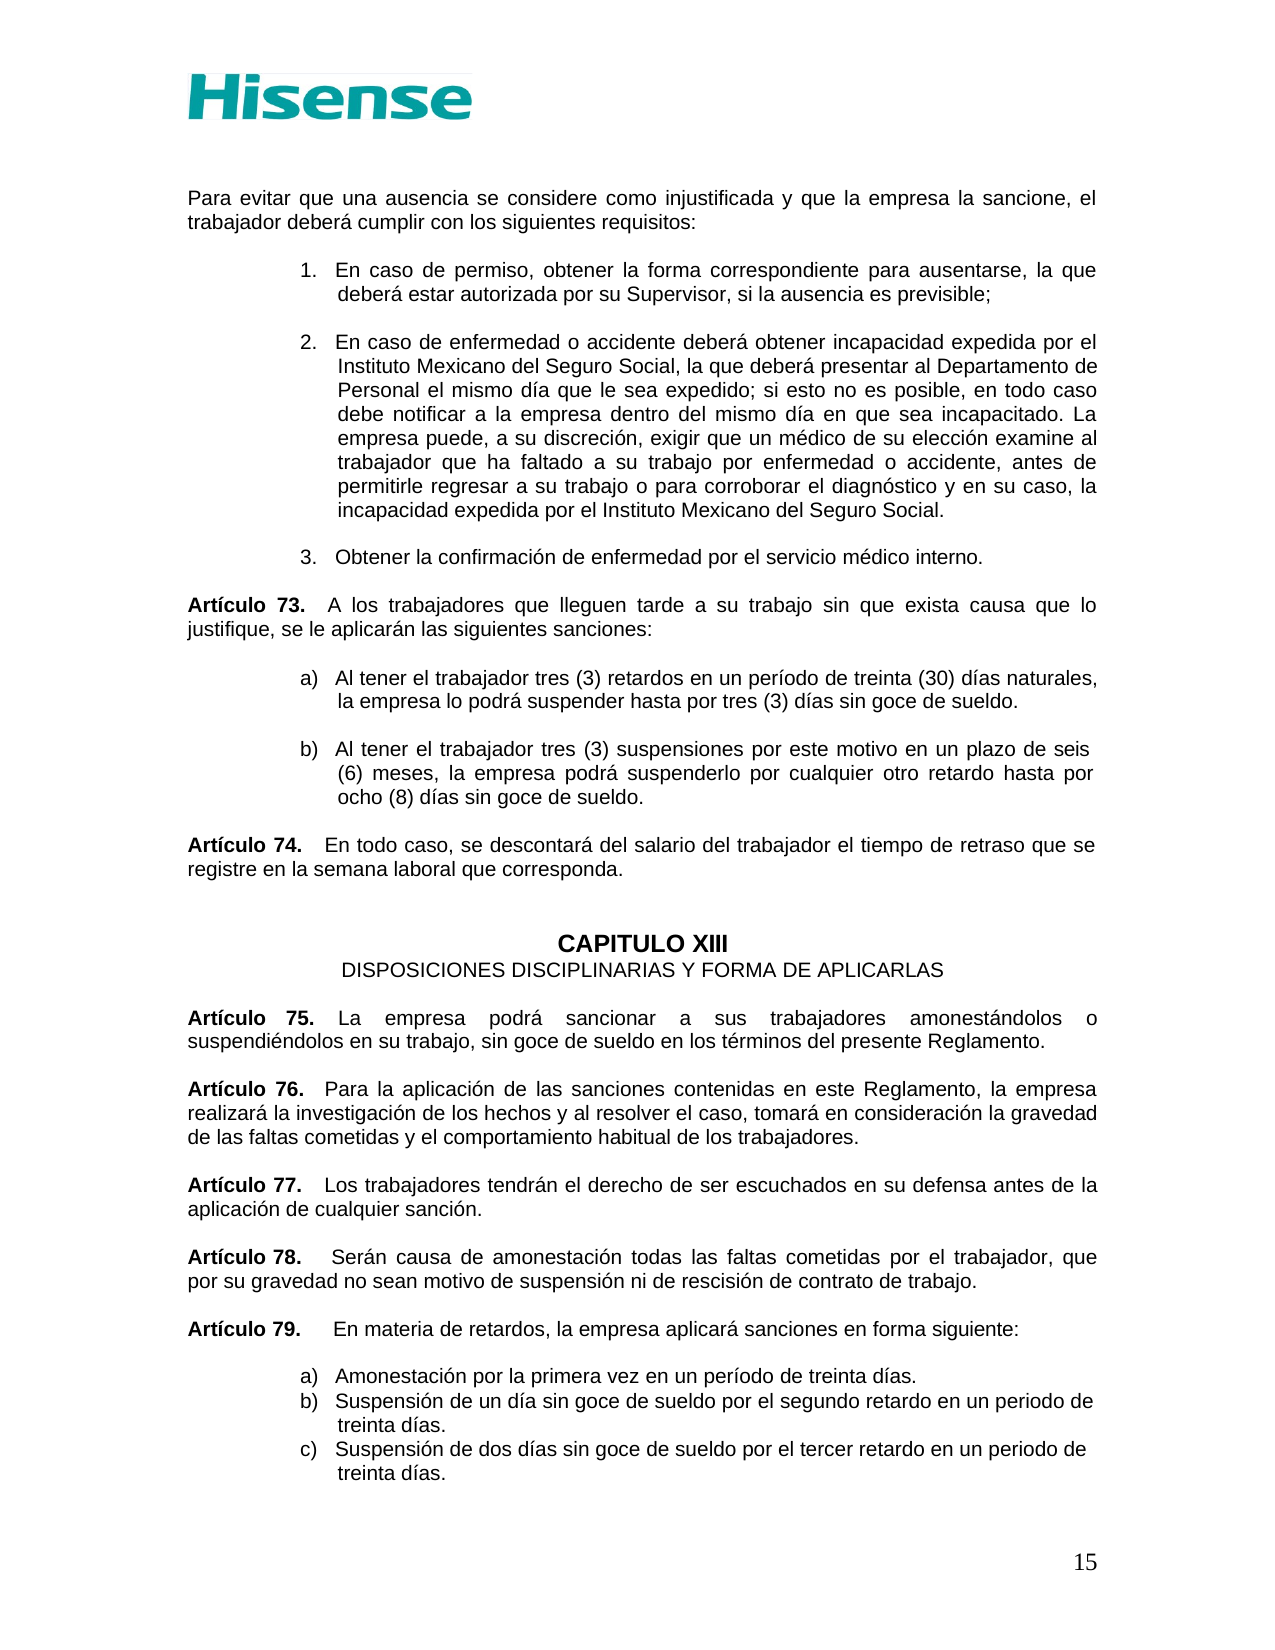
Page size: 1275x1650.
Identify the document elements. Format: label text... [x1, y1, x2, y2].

text Para evitar que una ausencia se considere como injustificada y que la empresa la sancione, el trabajador deberá cumplir con los siguientes requisitos: [187, 186, 1098, 234]
text Artículo 77. Los trabajadores tendrán el derecho de ser escuchados en su defensa antes de la aplicación de cualquier sanción. [187, 1173, 1097, 1221]
text Artículo 75. La empresa podrá sancionar a sus trabajadores amonestándolos o suspendiéndolos en su trabajo, sin goce de sueldo en los términos del presente Reglamento. [187, 1005, 1097, 1053]
list En caso de enfermedad o accidente deberá obtener incapacidad expedida por el Instituto Mexicano del Seguro Social, la que deberá presentar al Departamento de Personal el mismo día que le sea expedido; si esto no es posible, en todo caso debe notificar a la empresa dentro del mismo día en que sea incapacitado. La empresa puede, a su discreción, exigir que un médico de su elección examine al trabajador que ha faltado a su trabajo por enfermedad o accidente, antes de permitirle regresar a su trabajo o para corroborar el diagnóstico y en su caso, la incapacidad expedida por el Instituto Mexicano del Seguro Social. [300, 330, 1098, 521]
list Suspensión de dos días sin goce de sueldo por el tercer retardo en un periodo de treinta días. [300, 1437, 1098, 1484]
list Obtener la confirmación de enfermedad por el servicio médico interno. [300, 545, 1123, 569]
subtitle CAPITULO XIII [176, 929, 1110, 957]
text Artículo 79. En materia de retardos, la empresa aplicará sanciones en forma siguiente: [187, 1317, 1123, 1341]
text Artículo 76. Para la aplicación de las sanciones contenidas en este Reglamento, la empresa realizará la investigación de los hechos y al resolver el caso, tomará en consideración la gravedad de las faltas cometidas y el comportamiento habitual de los trabajadores. [187, 1077, 1098, 1149]
list Al tener el trabajador tres (3) suspensiones por este motivo en un plazo de seis [300, 737, 1123, 761]
list Al tener el trabajador tres (3) retardos en un período de treinta (30) días naturales, la empresa lo podrá suspender hasta por tres (3) días sin goce de sueldo. [300, 665, 1098, 713]
list Amonestación por la primera vez en un período de treinta días. [300, 1365, 1123, 1389]
text Artículo 73. A los trabajadores que lleguen tarde a su trabajo sin que exista causa que lo justifique, se le aplicarán las siguientes sanciones: [187, 593, 1098, 641]
list En caso de permiso, obtener la forma correspondiente para ausentarse, la que deberá estar autorizada por su Supervisor, si la ausencia es previsible; [300, 258, 1097, 306]
text Artículo 78. Serán causa de amonestación todas las faltas cometidas por el trabajador, que por su gravedad no sean motivo de suspensión ni de rescisión de contrato de trabajo. [187, 1245, 1098, 1293]
text (6) meses, la empresa podrá suspenderlo por cualquier otro retardo hasta por ocho (8) días sin goce de sueldo. [337, 761, 1123, 809]
list Suspensión de un día sin goce de sueldo por el segundo retardo en un periodo de treinta días. [300, 1389, 1097, 1437]
text Artículo 74. En todo caso, se descontará del salario del trabajador el tiempo de retraso que se registre en la semana laboral que corresponda. [187, 833, 1097, 881]
picture [187, 73, 473, 120]
text DISPOSICIONES DISCIPLINARIAS Y FORMA DE APLICARLAS [175, 958, 1110, 982]
